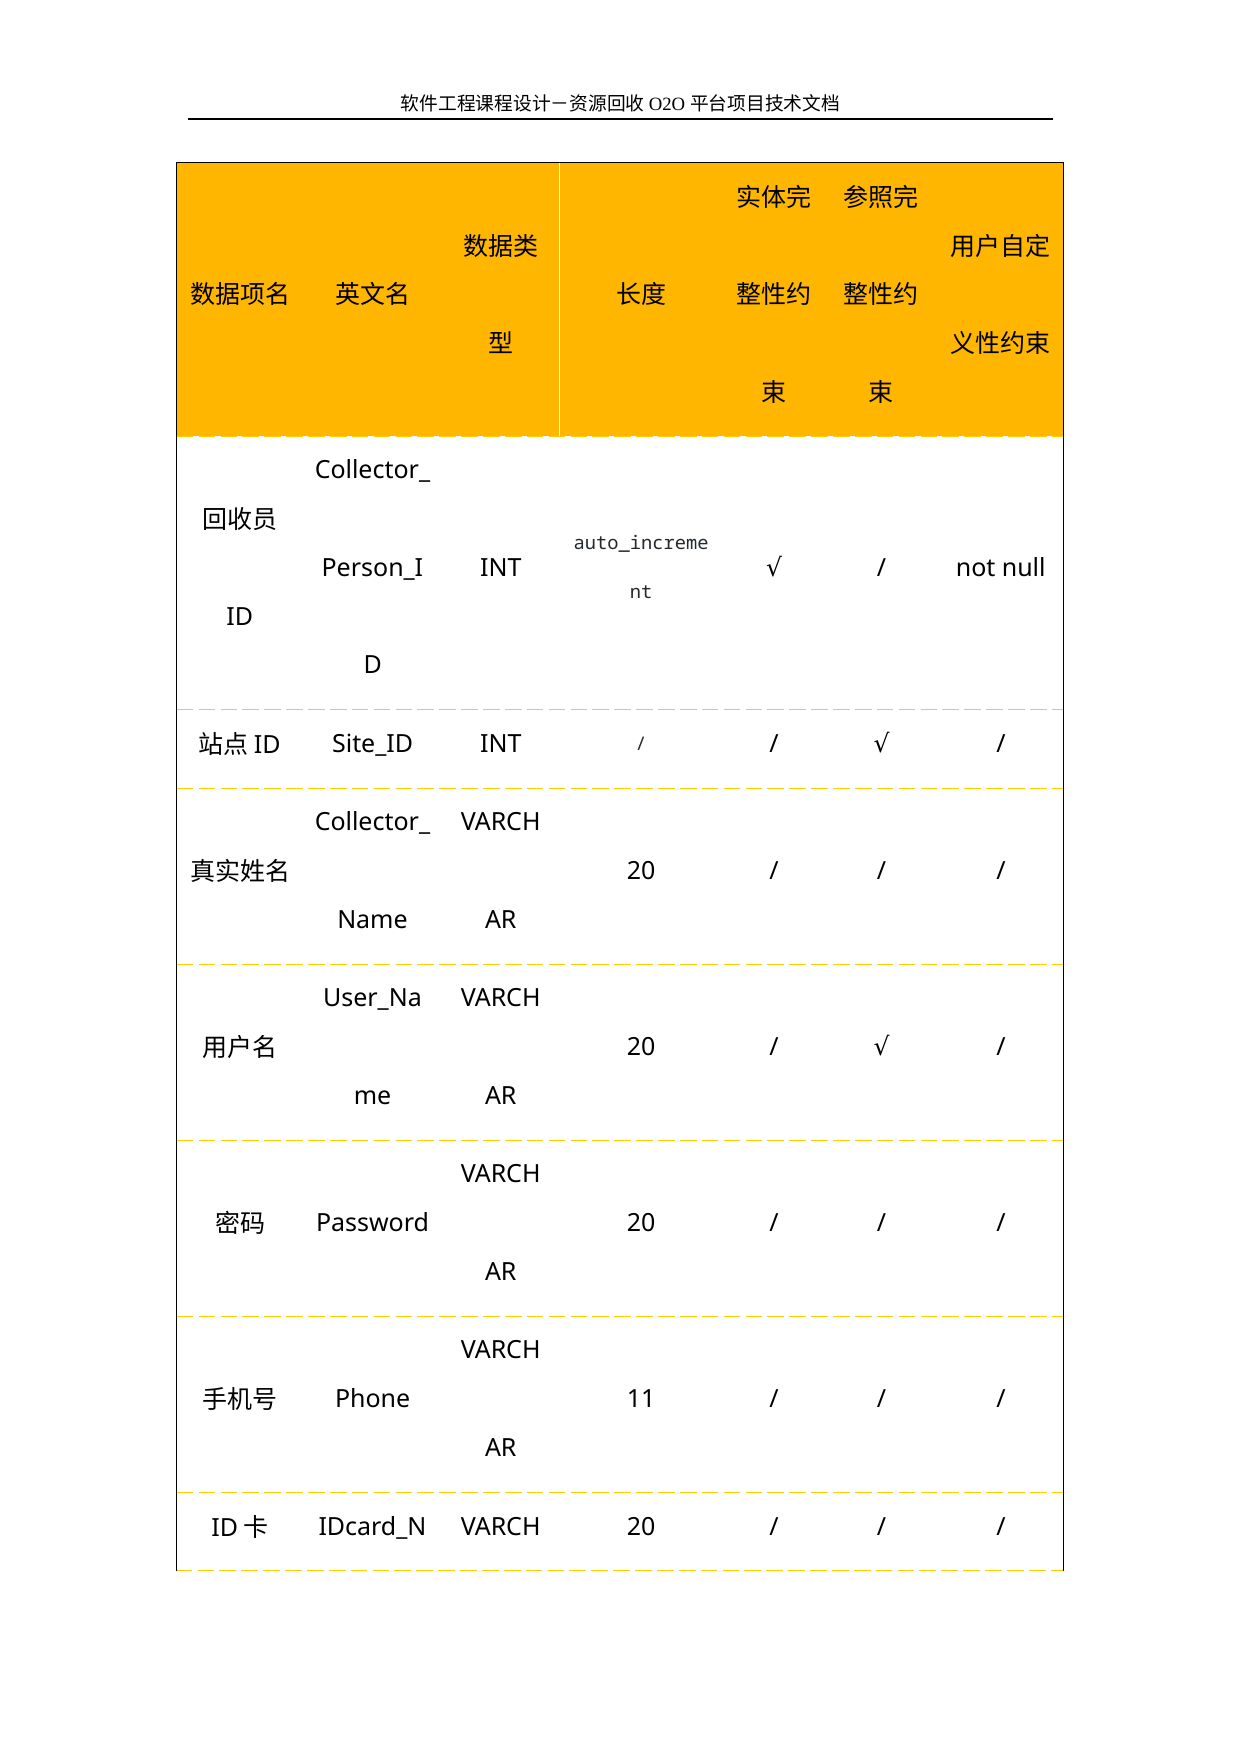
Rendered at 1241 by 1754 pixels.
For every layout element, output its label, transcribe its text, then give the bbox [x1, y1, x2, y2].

table_cell / [722, 1316, 825, 1492]
table_cell √ [825, 709, 937, 788]
table_cell Collector_Name [303, 788, 442, 964]
table_cell 手机号 [177, 1316, 303, 1492]
table_cell Collector_Person_ID [303, 436, 442, 709]
table_cell IDcard_Number [303, 1492, 442, 1570]
table_cell / [722, 788, 825, 964]
table_cell / [560, 709, 722, 788]
table_header 实体完整性约束 [722, 163, 825, 436]
table_cell Site_ID [303, 709, 442, 788]
table_cell ID卡 [177, 1492, 303, 1570]
table_cell / [937, 964, 1063, 1140]
table_cell / [722, 964, 825, 1140]
table_header 数据项名 [177, 163, 303, 436]
table_header 数据类型 [442, 163, 559, 436]
table_cell VARCHAR [442, 1316, 559, 1492]
table_cell 用户名 [177, 964, 303, 1140]
table_cell 11 [560, 1316, 722, 1492]
table_cell VARCHAR [442, 1140, 559, 1316]
table_cell / [937, 709, 1063, 788]
table_cell √ [825, 964, 937, 1140]
table_cell 20 [560, 1140, 722, 1316]
table_cell auto_increment [560, 436, 722, 709]
table_cell INT [442, 436, 559, 709]
table_header 英文名 [303, 163, 442, 436]
table_cell VARCHAR [442, 788, 559, 964]
table_cell √ [722, 436, 825, 709]
table_cell / [937, 1316, 1063, 1492]
table_cell / [937, 1140, 1063, 1316]
table_cell / [722, 709, 825, 788]
table_cell 回收员ID [177, 436, 303, 709]
table_cell 20 [560, 788, 722, 964]
table_cell User_Name [303, 964, 442, 1140]
table_cell / [825, 1140, 937, 1316]
table_cell Phone [303, 1316, 442, 1492]
table_cell 密码 [177, 1140, 303, 1316]
table_cell VARCHAR [442, 1492, 559, 1570]
table_cell 20 [560, 964, 722, 1140]
table_cell / [722, 1140, 825, 1316]
table_cell / [937, 1492, 1063, 1570]
table_cell not null [937, 436, 1063, 709]
table_cell / [937, 788, 1063, 964]
table_cell / [825, 1316, 937, 1492]
table_cell 站点ID [177, 709, 303, 788]
table_cell 20 [560, 1492, 722, 1570]
table_cell 真实姓名 [177, 788, 303, 964]
table_header 长度 [560, 163, 722, 436]
table_header 参照完整性约束 [825, 163, 937, 436]
table_header 用户自定义性约束 [937, 163, 1063, 436]
table_cell / [825, 1492, 937, 1570]
table_cell Password [303, 1140, 442, 1316]
table_cell INT [442, 709, 559, 788]
table_cell / [825, 436, 937, 709]
table_cell / [825, 788, 937, 964]
table_cell / [722, 1492, 825, 1570]
table_cell VARCHAR [442, 964, 559, 1140]
